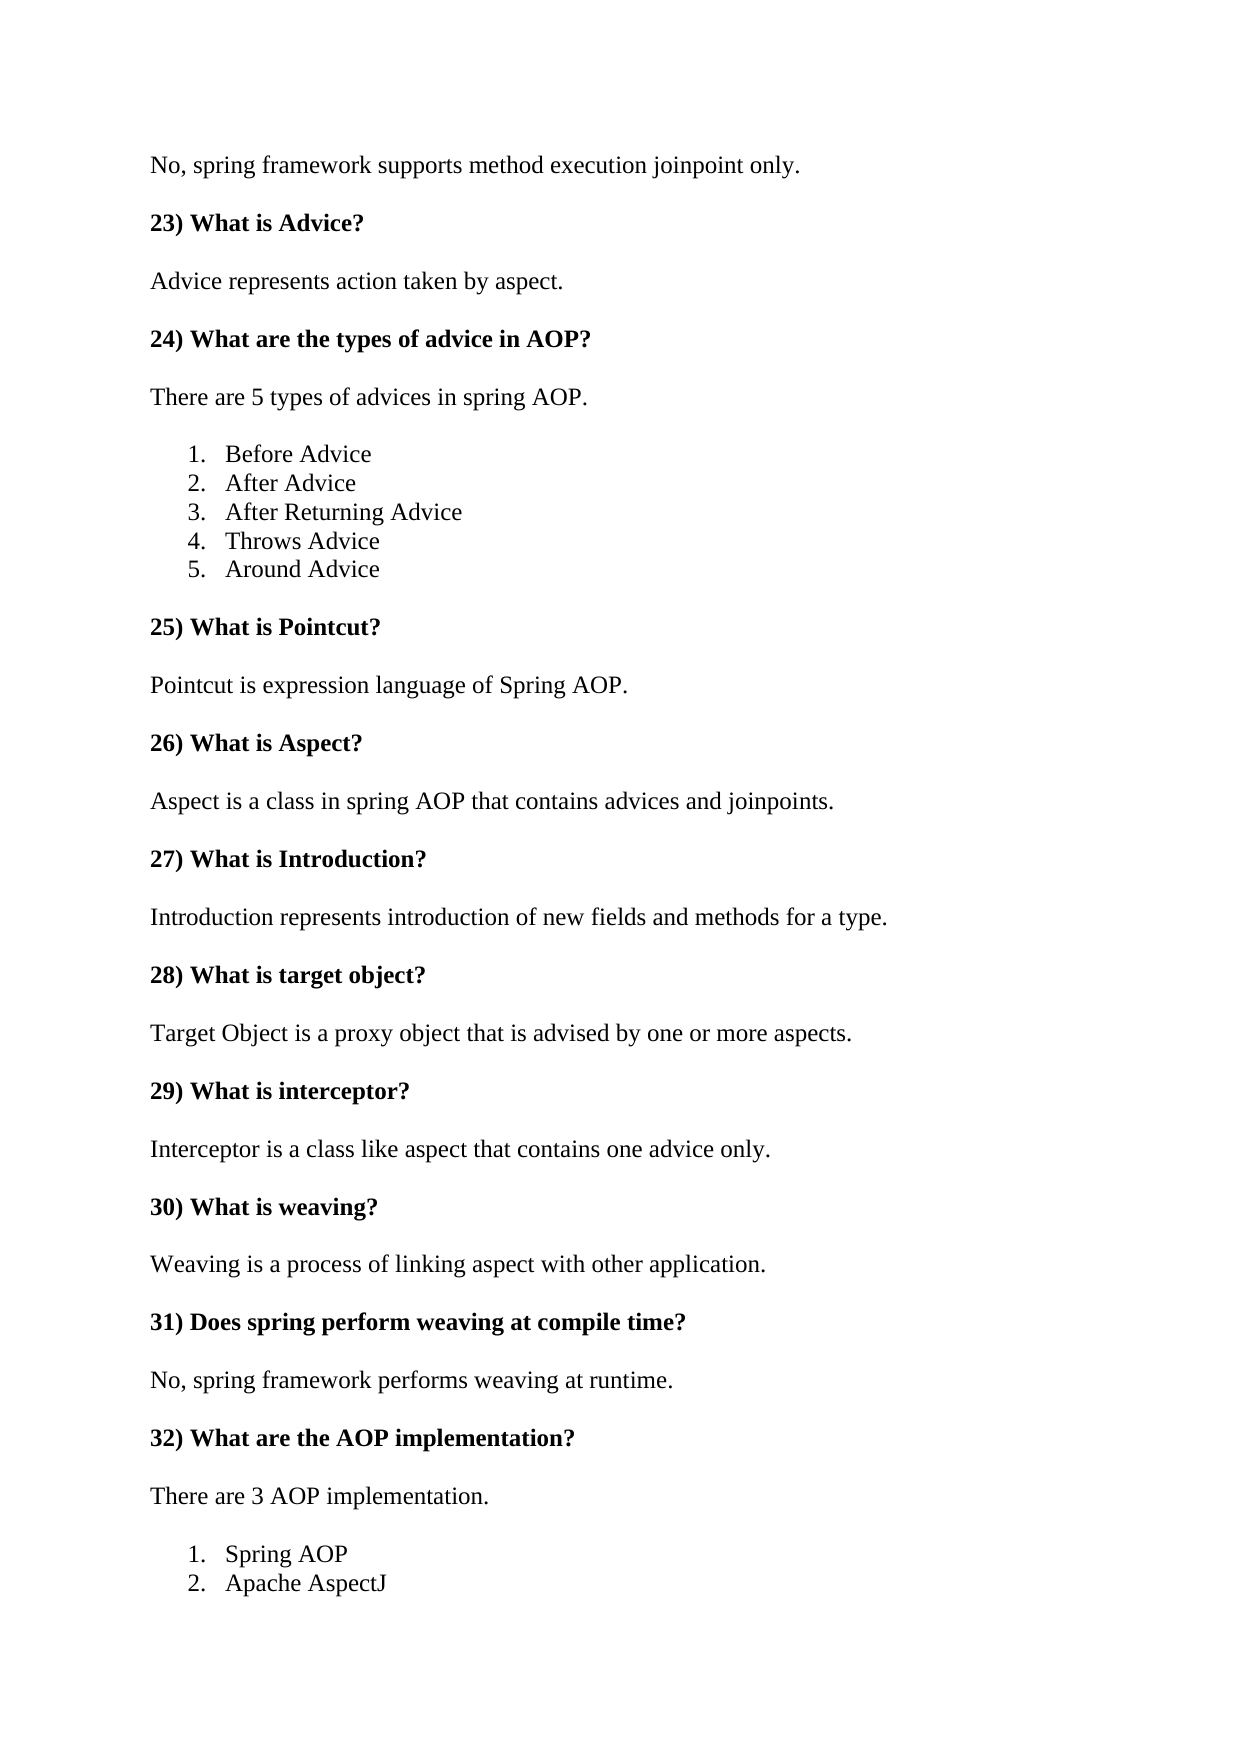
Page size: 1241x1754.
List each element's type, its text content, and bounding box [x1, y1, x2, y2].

text 32) What are the AOP implementation? [150, 1423, 1090, 1452]
text 28) What is target object? [150, 960, 1090, 989]
list Apache AspectJ [187, 1568, 1090, 1597]
text There are 3 AOP implementation. [150, 1481, 1090, 1510]
text 25) What is Pointcut? [150, 612, 1090, 641]
list Around Advice [187, 554, 1090, 583]
text Pointcut is expression language of Spring AOP. [150, 670, 1090, 699]
list Before Advice [187, 439, 1090, 468]
text Target Object is a proxy object that is advised by one or more aspects. [150, 1018, 1090, 1047]
text Interceptor is a class like aspect that contains one advice only. [150, 1134, 1090, 1162]
text 30) What is weaving? [150, 1192, 1090, 1220]
text Advice represents action taken by aspect. [150, 266, 1090, 294]
text No, spring framework performs weaving at runtime. [150, 1365, 1090, 1394]
list After Returning Advice [187, 497, 1090, 526]
text Introduction represents introduction of new fields and methods for a type. [150, 902, 1090, 931]
text There are 5 types of advices in spring AOP. [150, 382, 1090, 410]
text 24) What are the types of advice in AOP? [150, 324, 1090, 352]
list After Advice [187, 468, 1090, 497]
text Weaving is a process of linking aspect with other application. [150, 1249, 1090, 1278]
text No, spring framework supports method execution joinpoint only. [150, 150, 1090, 179]
text 31) Does spring perform weaving at compile time? [150, 1307, 1090, 1336]
text Aspect is a class in spring AOP that contains advices and joinpoints. [150, 786, 1090, 815]
text 27) What is Introduction? [150, 844, 1090, 873]
list Spring AOP [187, 1539, 1090, 1568]
text 26) What is Aspect? [150, 728, 1090, 757]
text 29) What is interceptor? [150, 1076, 1090, 1104]
text 23) What is Advice? [150, 208, 1090, 237]
list Throws Advice [187, 526, 1090, 554]
